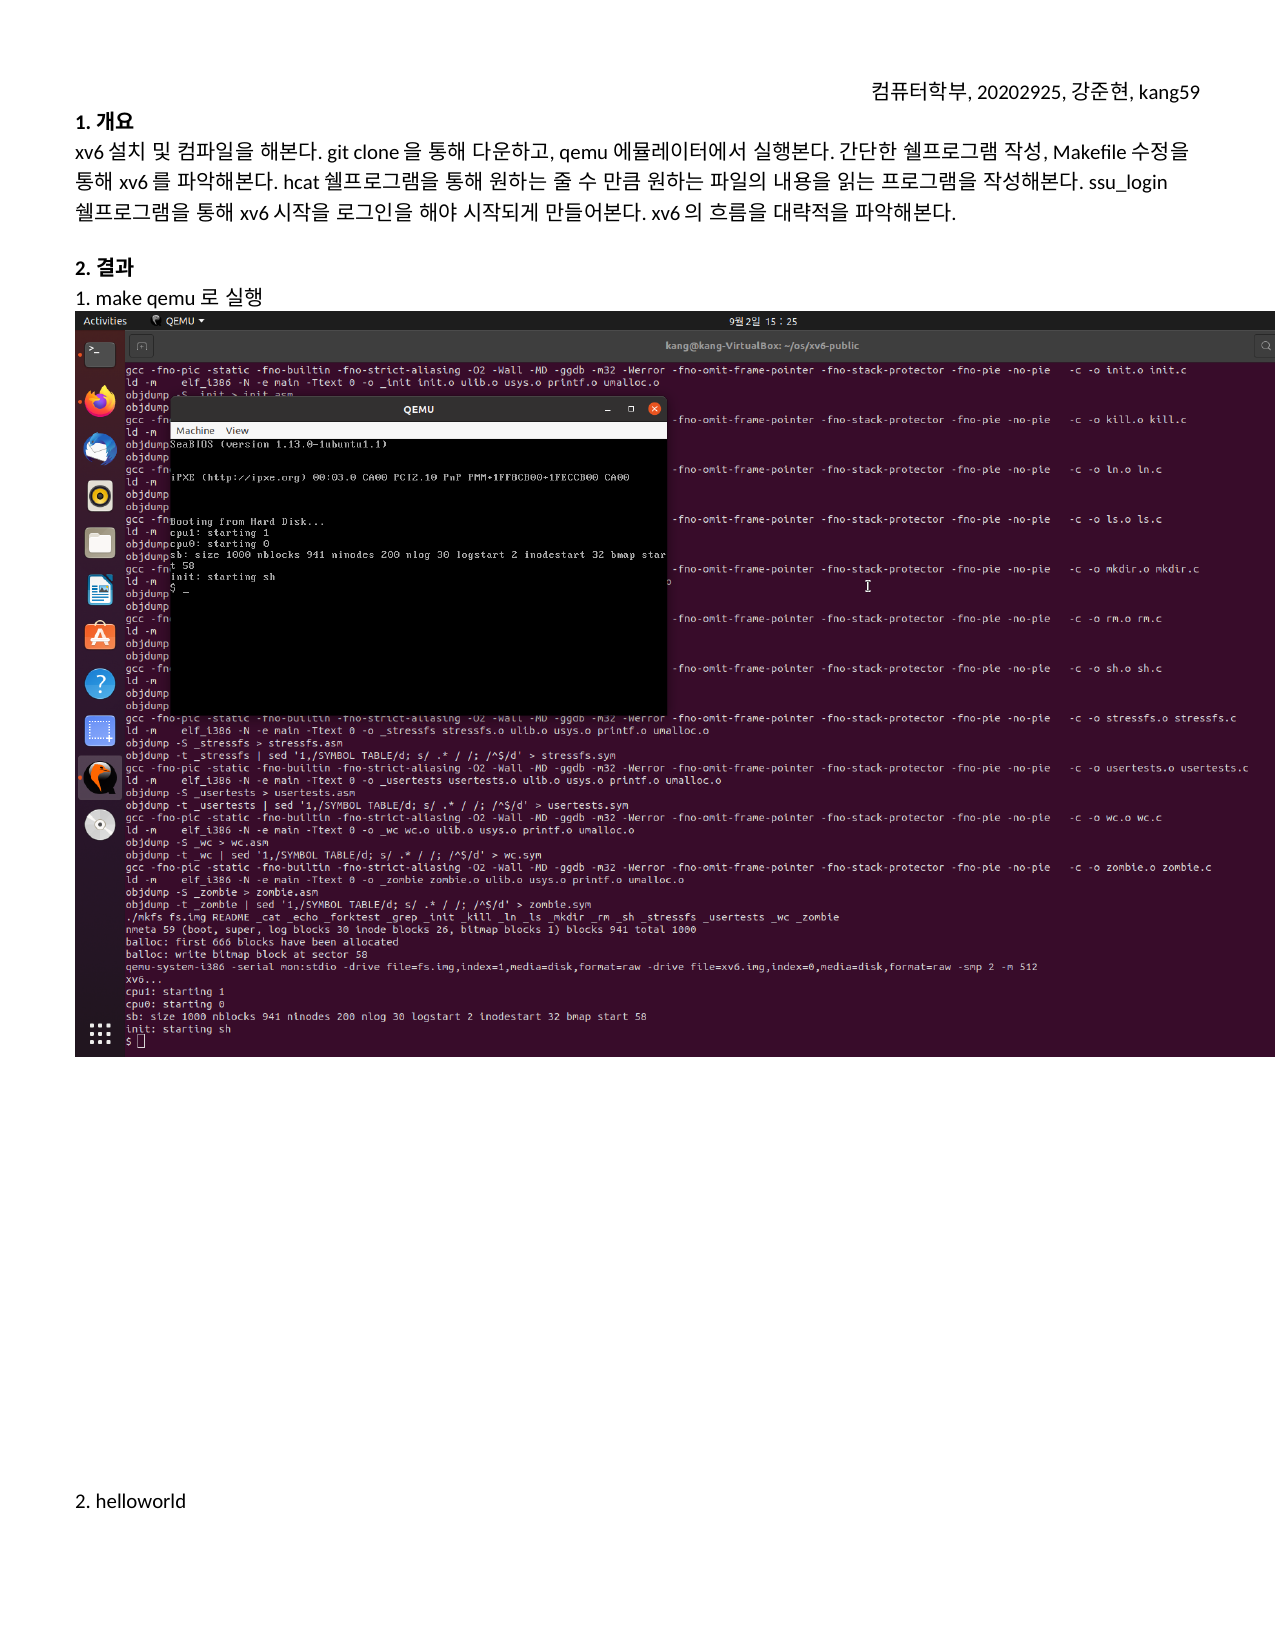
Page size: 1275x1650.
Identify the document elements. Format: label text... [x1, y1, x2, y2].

text 2. helloworld [75, 1489, 1200, 1514]
text 1. make qemu 로 실행 [75, 282, 1200, 311]
text xv6설치 및 컴파일을 해본다. git clone을 통해 다운하고, qemu 에뮬레이터에서 실행본다. 간단한 쉘프로그램 작성, Makefile 수정을 통해 xv6를 파악해본다. hcat 쉘프로그램을 통해 원하는 줄 수 만큼 원하는 파일의 내용을 읽는 프로그램을 작성해본다. ssu_login쉘프로그램을 통해 xv6시작을 로그인을 해야 시작되게 만들어본다. xv6의 흐름을 대략적을 파악해본다. [75, 135, 1200, 226]
text 1. 개요 [75, 105, 1200, 135]
picture [75, 311, 1275, 1057]
text 컴퓨터학부, 20202925, 강준현, kang59 [75, 75, 1200, 105]
text 2. 결과 [75, 251, 1200, 282]
